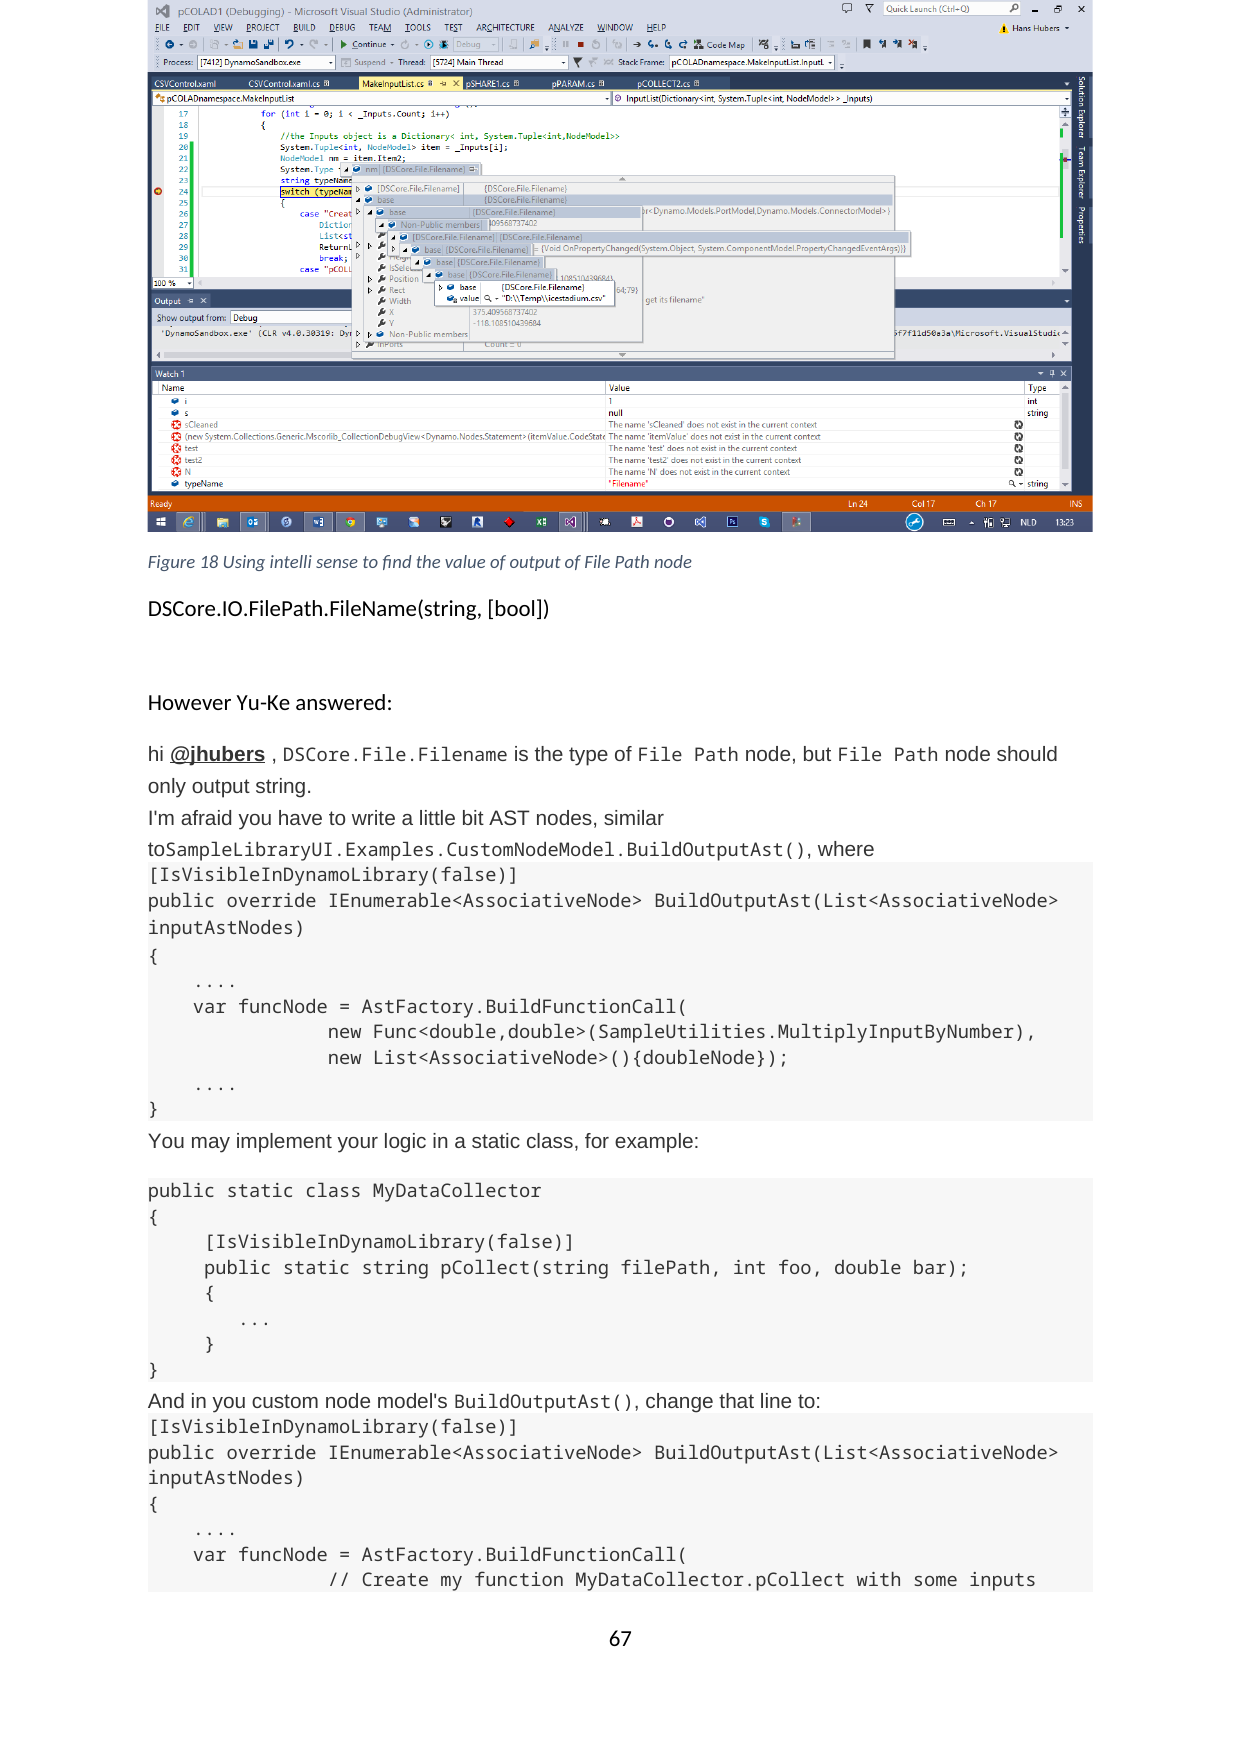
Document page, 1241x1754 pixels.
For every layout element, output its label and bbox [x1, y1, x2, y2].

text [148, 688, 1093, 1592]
picture [147, 0, 1093, 532]
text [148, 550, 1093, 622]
